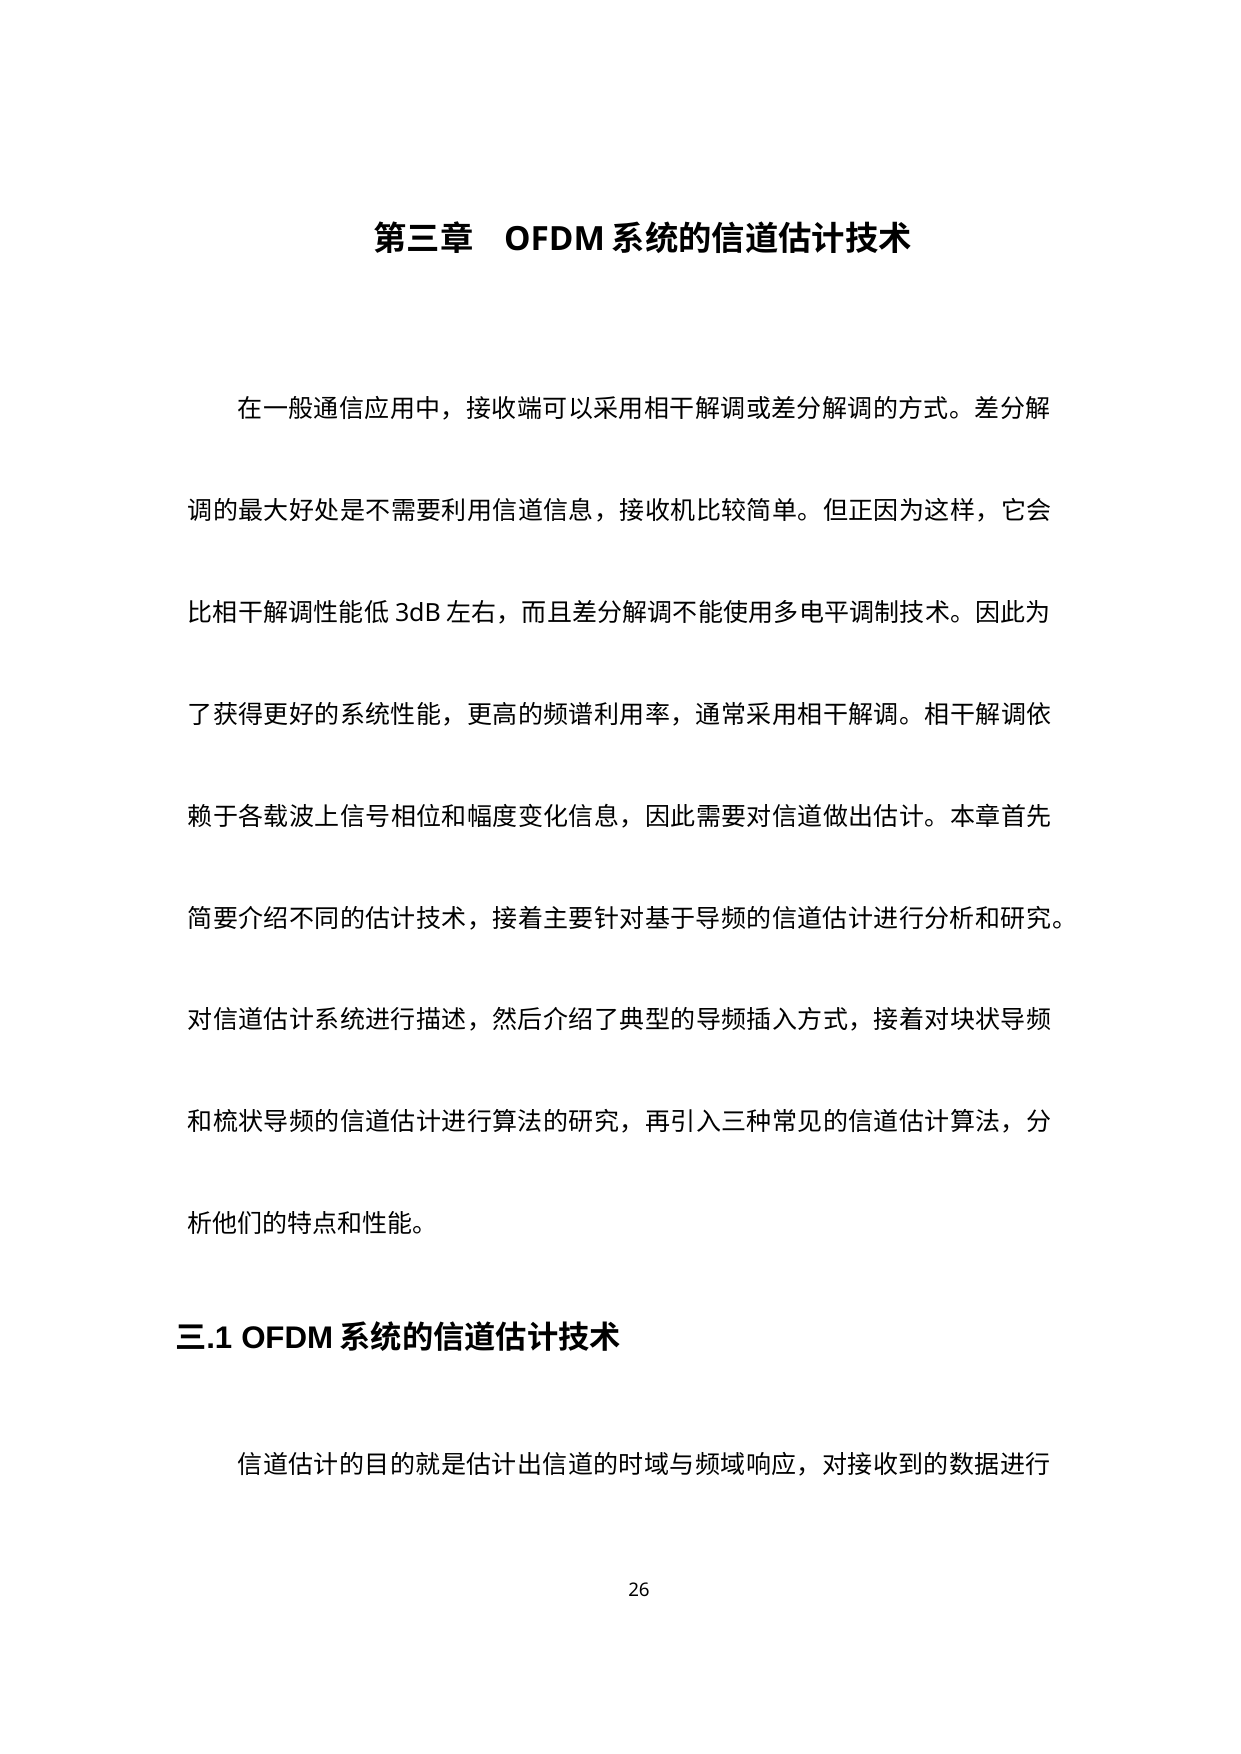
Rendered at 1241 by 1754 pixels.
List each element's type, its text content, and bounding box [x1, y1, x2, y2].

subtitle OFDM系统的信道估计技术 [175, 1301, 1028, 1369]
text 在一般通信应用中，接收端可以采用相干解调或差分解调的方式。差分解调的最大好处是不需要利用信道信息，接收机比较简单。但正因为这样，它会比相干解调性能低3dB左右，而且差分解调不能使用多电平调制技术。因此为了获得更好的系统性能，更高的频谱利用率，通常采用相干解调。相干解调依赖于各载波上信号相位和幅度变化信息，因此需要对信道做出估计。本章首先简要介绍不同的估计技术，接着主要针对基于导频的信道估计进行分析和研究。对信道估计系统进行描述，然后介绍了典型的导频插入方式，接着对块状导频和梳状导频的信道估计进行算法的研究，再引入三种常见的信道估计算法，分析他们的特点和性能。 [187, 373, 1053, 1256]
subtitle OFDM系统的信道估计技术 [232, 202, 1053, 270]
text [187, 1429, 1053, 1497]
